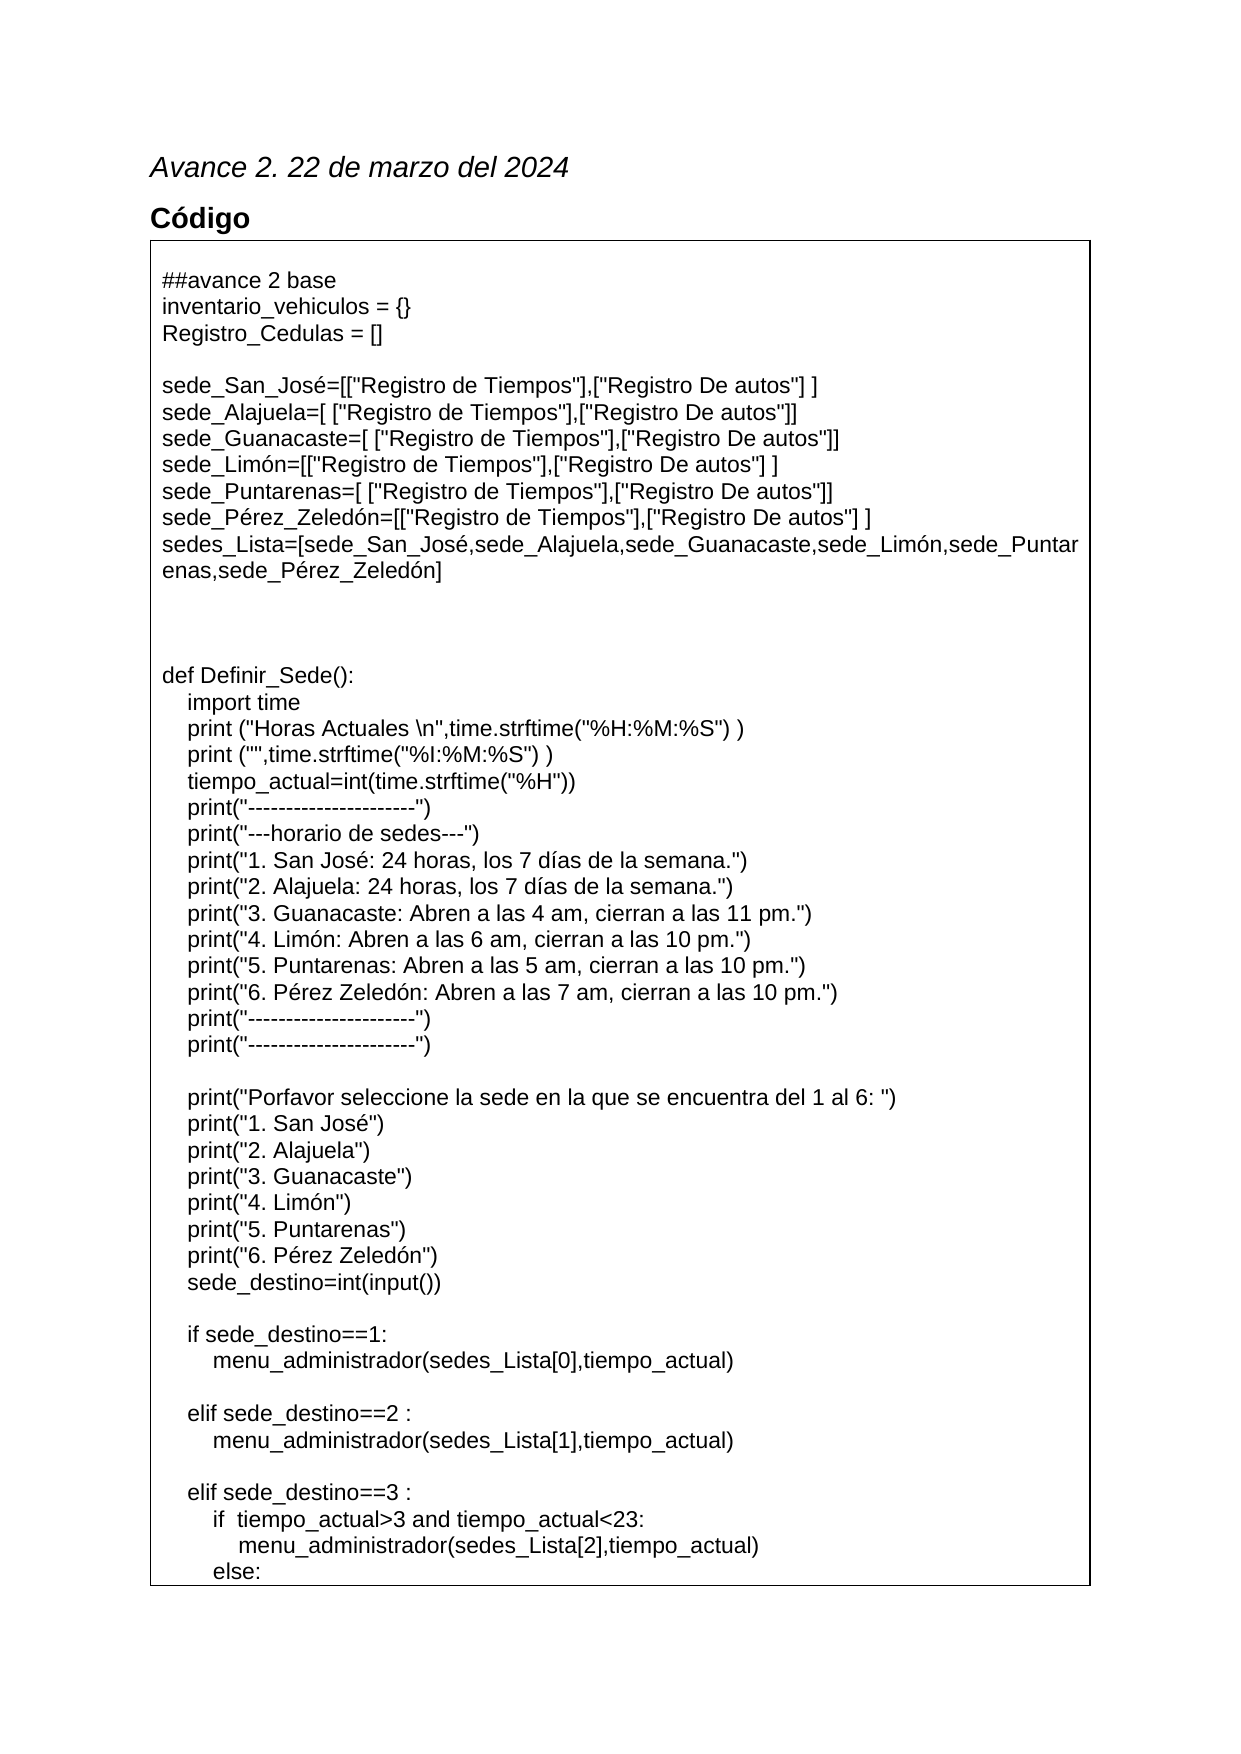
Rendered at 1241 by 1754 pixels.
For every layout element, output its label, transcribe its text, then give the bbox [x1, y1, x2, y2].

text Código [150, 201, 1090, 234]
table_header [151, 241, 1089, 1585]
subtitle Avance 2. 22 de marzo del 2024 [150, 150, 1090, 183]
